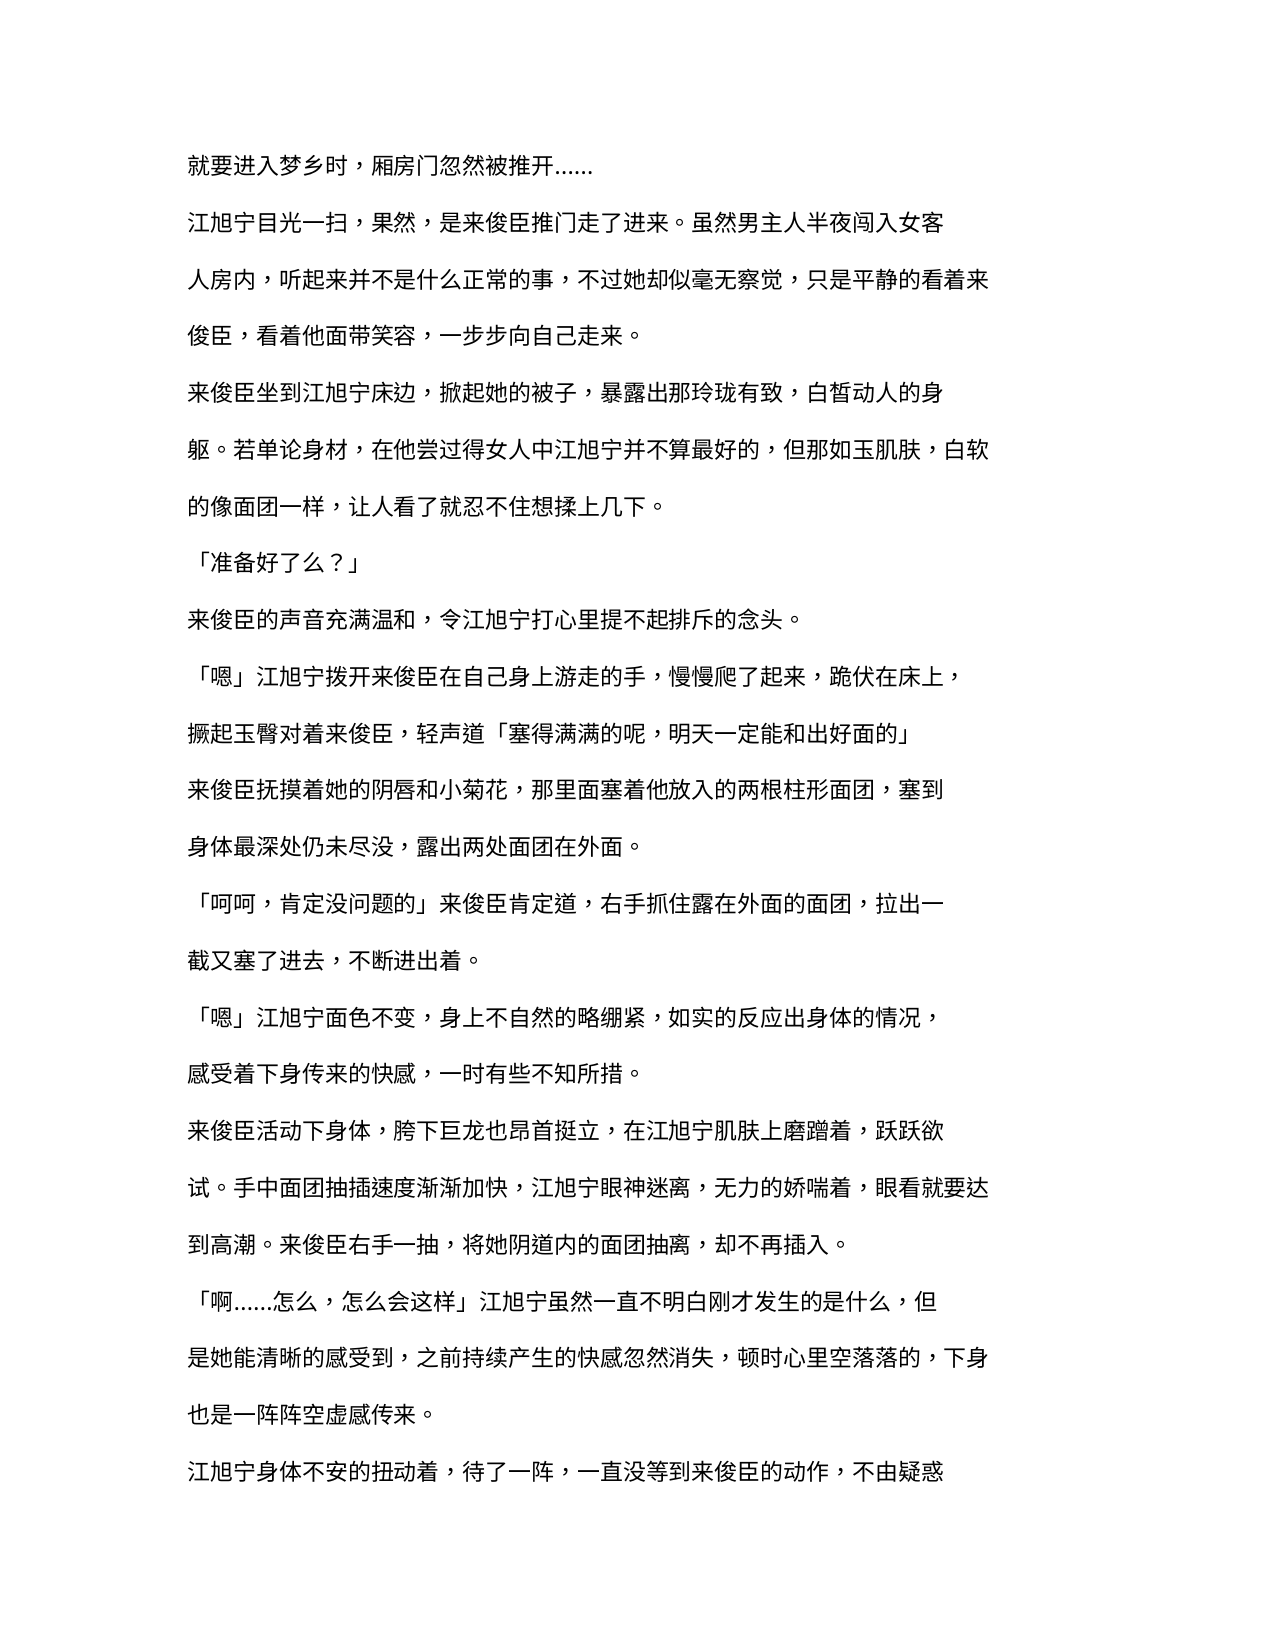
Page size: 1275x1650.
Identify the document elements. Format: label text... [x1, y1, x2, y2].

text 身体最深处仍未尽没，露出两处面团在外面。 [187, 831, 1087, 862]
text 江旭宁身体不安的扭动着，待了一阵，一直没等到来俊臣的动作，不由疑惑 [187, 1456, 1087, 1487]
text 截又塞了进去，不断进出着。 [187, 945, 1087, 976]
text 「呵呵，肯定没问题的」来俊臣肯定道，右手抓住露在外面的面团，拉出一 [187, 888, 1087, 919]
text 来俊臣的声音充满温和，令江旭宁打心里提不起排斥的念头。 [187, 604, 1087, 635]
text 试。手中面团抽插速度渐渐加快，江旭宁眼神迷离，无力的娇喘着，眼看就要达 [187, 1172, 1087, 1203]
text 来俊臣抚摸着她的阴唇和小菊花，那里面塞着他放入的两根柱形面团，塞到 [187, 774, 1087, 806]
text 俊臣，看着他面带笑容，一步步向自己走来。 [187, 320, 1087, 352]
text 「嗯」江旭宁面色不变，身上不自然的略绷紧，如实的反应出身体的情况， [187, 1002, 1087, 1033]
text 来俊臣坐到江旭宁床边，掀起她的被子，暴露出那玲珑有致，白皙动人的身 [187, 377, 1087, 408]
text 也是一阵阵空虚感传来。 [187, 1399, 1087, 1430]
text 人房内，听起来并不是什么正常的事，不过她却似毫无察觉，只是平静的看着来 [187, 263, 1087, 295]
text 撅起玉臀对着来俊臣，轻声道「塞得满满的呢，明天一定能和出好面的」 [187, 718, 1087, 749]
text 是她能清晰的感受到，之前持续产生的快感忽然消失，顿时心里空落落的，下身 [187, 1342, 1087, 1373]
text 江旭宁目光一扫，果然，是来俊臣推门走了进来。虽然男主人半夜闯入女客 [187, 207, 1087, 238]
text 「嗯」江旭宁拨开来俊臣在自己身上游走的手，慢慢爬了起来，跪伏在床上， [187, 661, 1087, 692]
text 到高潮。来俊臣右手一抽，将她阴道内的面团抽离，却不再插入。 [187, 1229, 1087, 1260]
text 躯。若单论身材，在他尝过得女人中江旭宁并不算最好的，但那如玉肌肤，白软 [187, 434, 1087, 465]
text 「准备好了么？」 [187, 547, 1087, 579]
text 「啊……怎么，怎么会这样」江旭宁虽然一直不明白刚才发生的是什么，但 [187, 1285, 1087, 1317]
text 来俊臣活动下身体，胯下巨龙也昂首挺立，在江旭宁肌肤上磨蹭着，跃跃欲 [187, 1115, 1087, 1146]
text 的像面团一样，让人看了就忍不住想揉上几下。 [187, 491, 1087, 522]
text 就要进入梦乡时，厢房门忽然被推开…… [187, 150, 1087, 181]
text 感受着下身传来的快感，一时有些不知所措。 [187, 1058, 1087, 1089]
